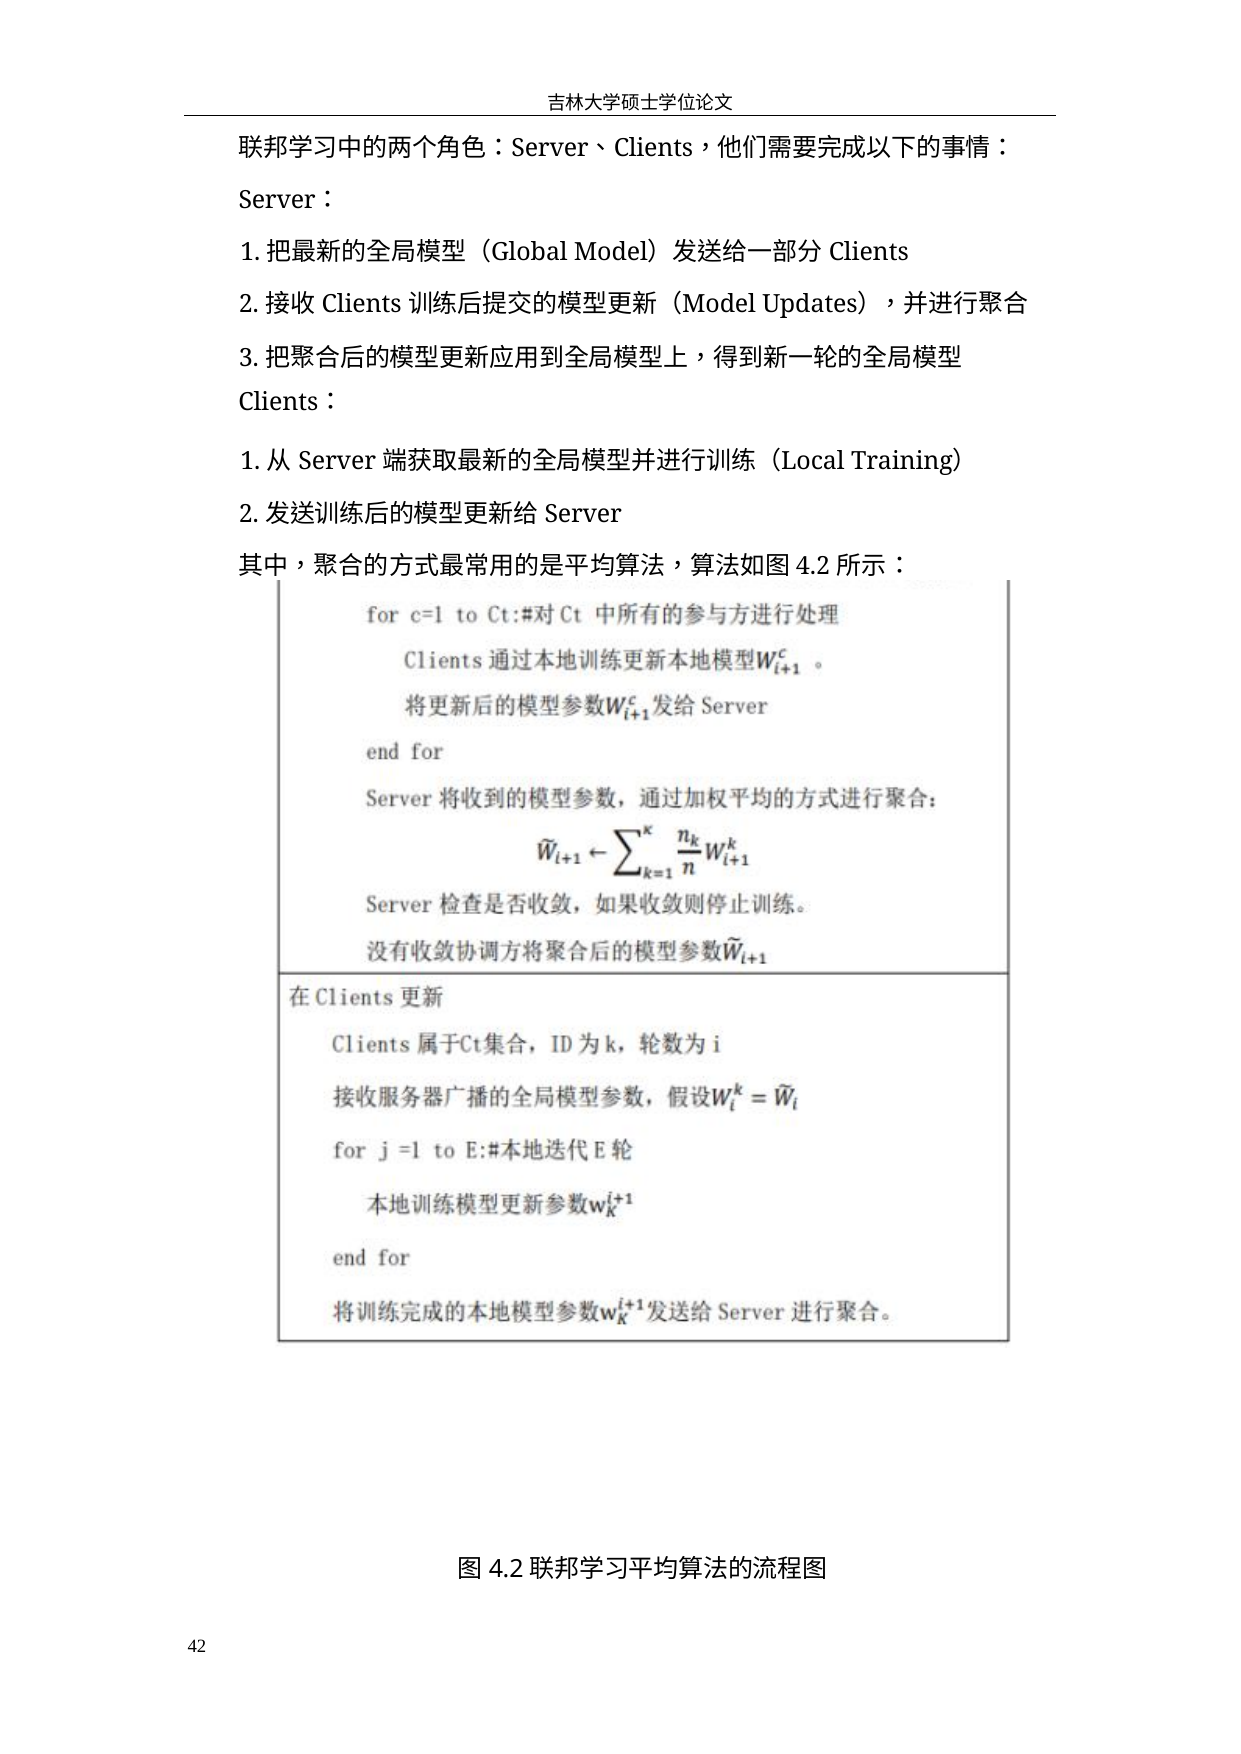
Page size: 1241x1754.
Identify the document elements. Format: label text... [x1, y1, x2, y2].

text 联邦学习中的两个角色：Server、Clients，他们需要完成以下的事情： Server： [238, 129, 1019, 216]
text 2. 发送训练后的模型更新给 Server [238, 498, 1056, 529]
text 1. 把最新的全局模型（Global Model）发送给一部分 Clients [240, 236, 1056, 267]
text 其中，聚合的方式最常用的是平均算法，算法如图4.2 所示： [238, 550, 1056, 581]
text 1. 从 Server 端获取最新的全局模型并进行训练（Local Training） [240, 446, 1056, 476]
text 图 4.2 联邦学习平均算法的流程图 [457, 1553, 1056, 1584]
text 3. 把聚合后的模型更新应用到全局模型上，得到新一轮的全局模型 Clients： [238, 340, 975, 417]
text 2. 接收 Clients 训练后提交的模型更新（Model Updates），并进行聚合 [238, 288, 1056, 318]
text 42 [187, 1639, 1056, 1655]
picture [274, 580, 1015, 1348]
